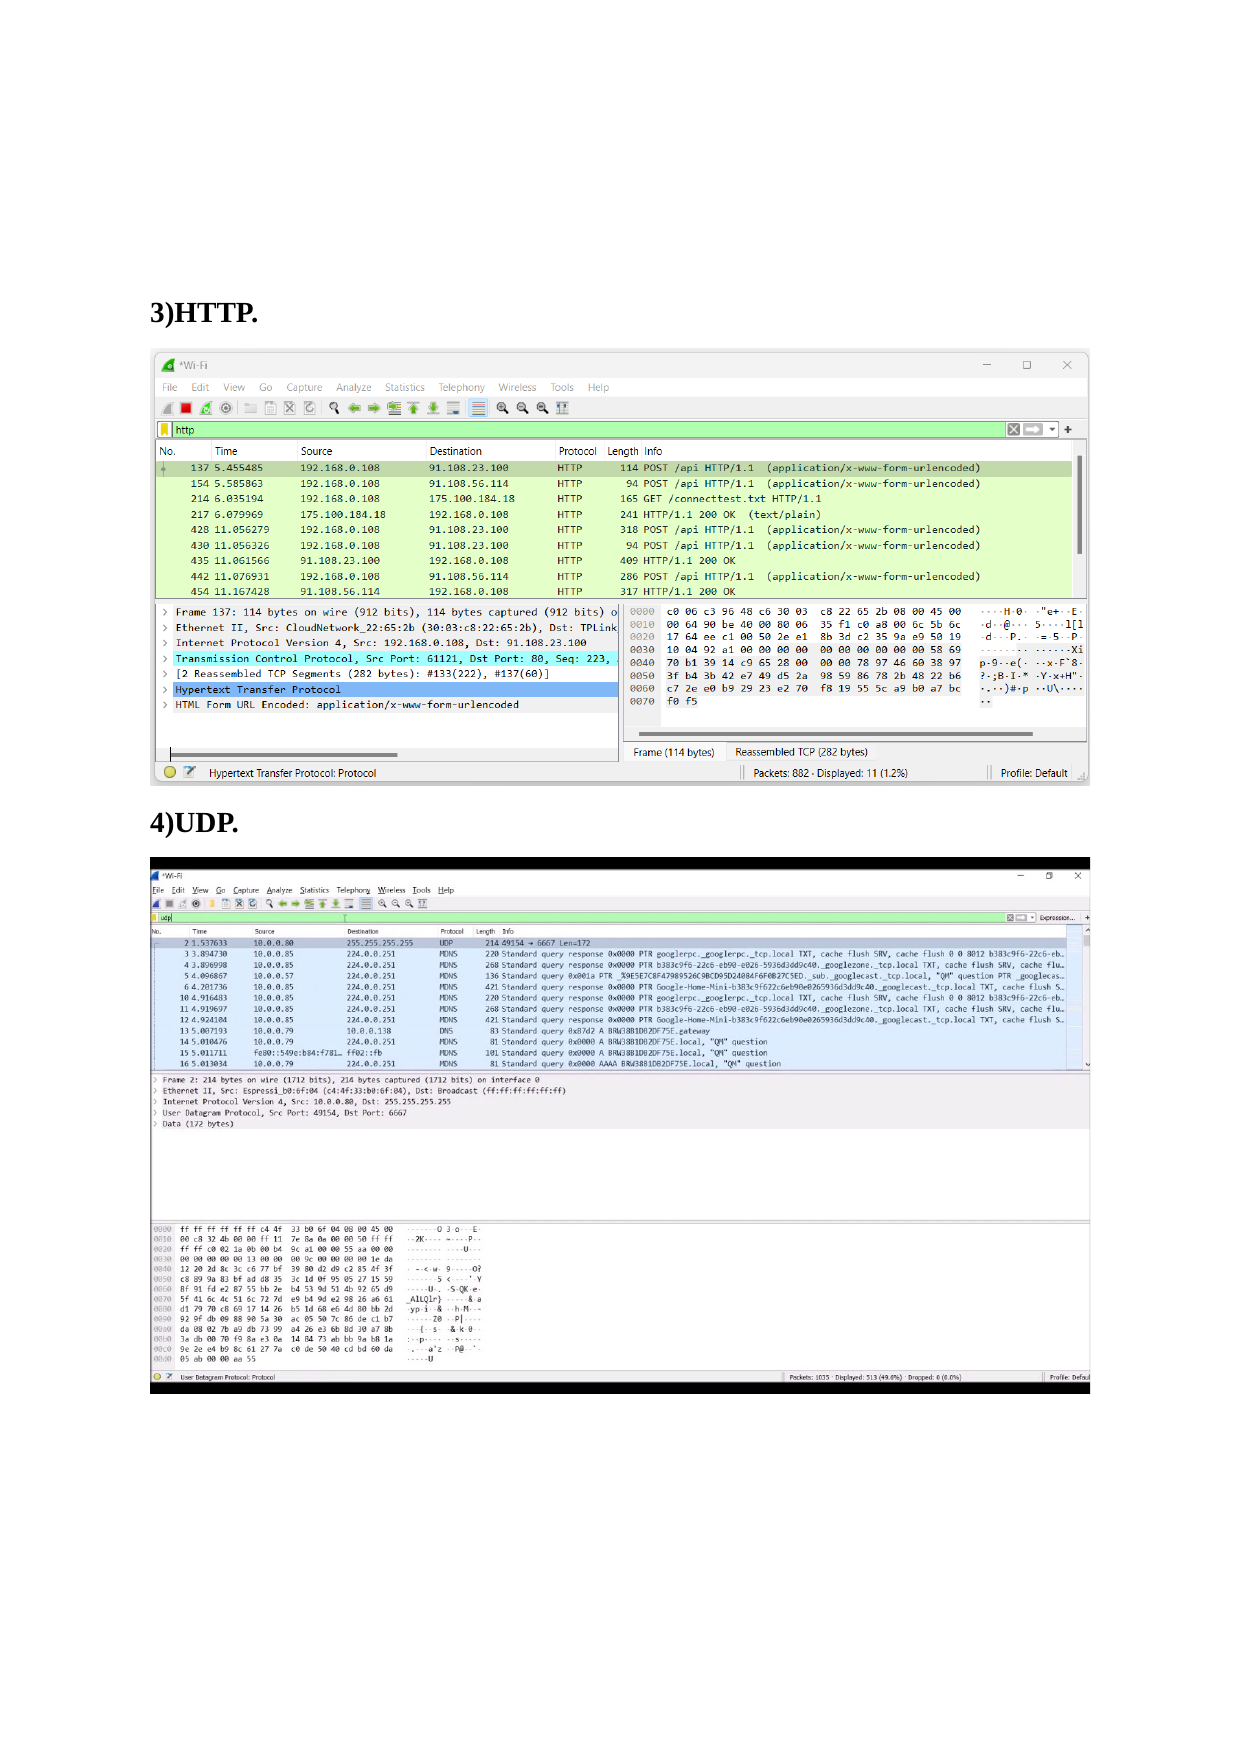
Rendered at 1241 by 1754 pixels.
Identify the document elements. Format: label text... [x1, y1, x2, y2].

picture [150, 857, 1091, 1394]
text 4)UDP. [150, 805, 1090, 838]
picture [150, 348, 1091, 786]
text 3)HTTP. [150, 295, 1090, 329]
